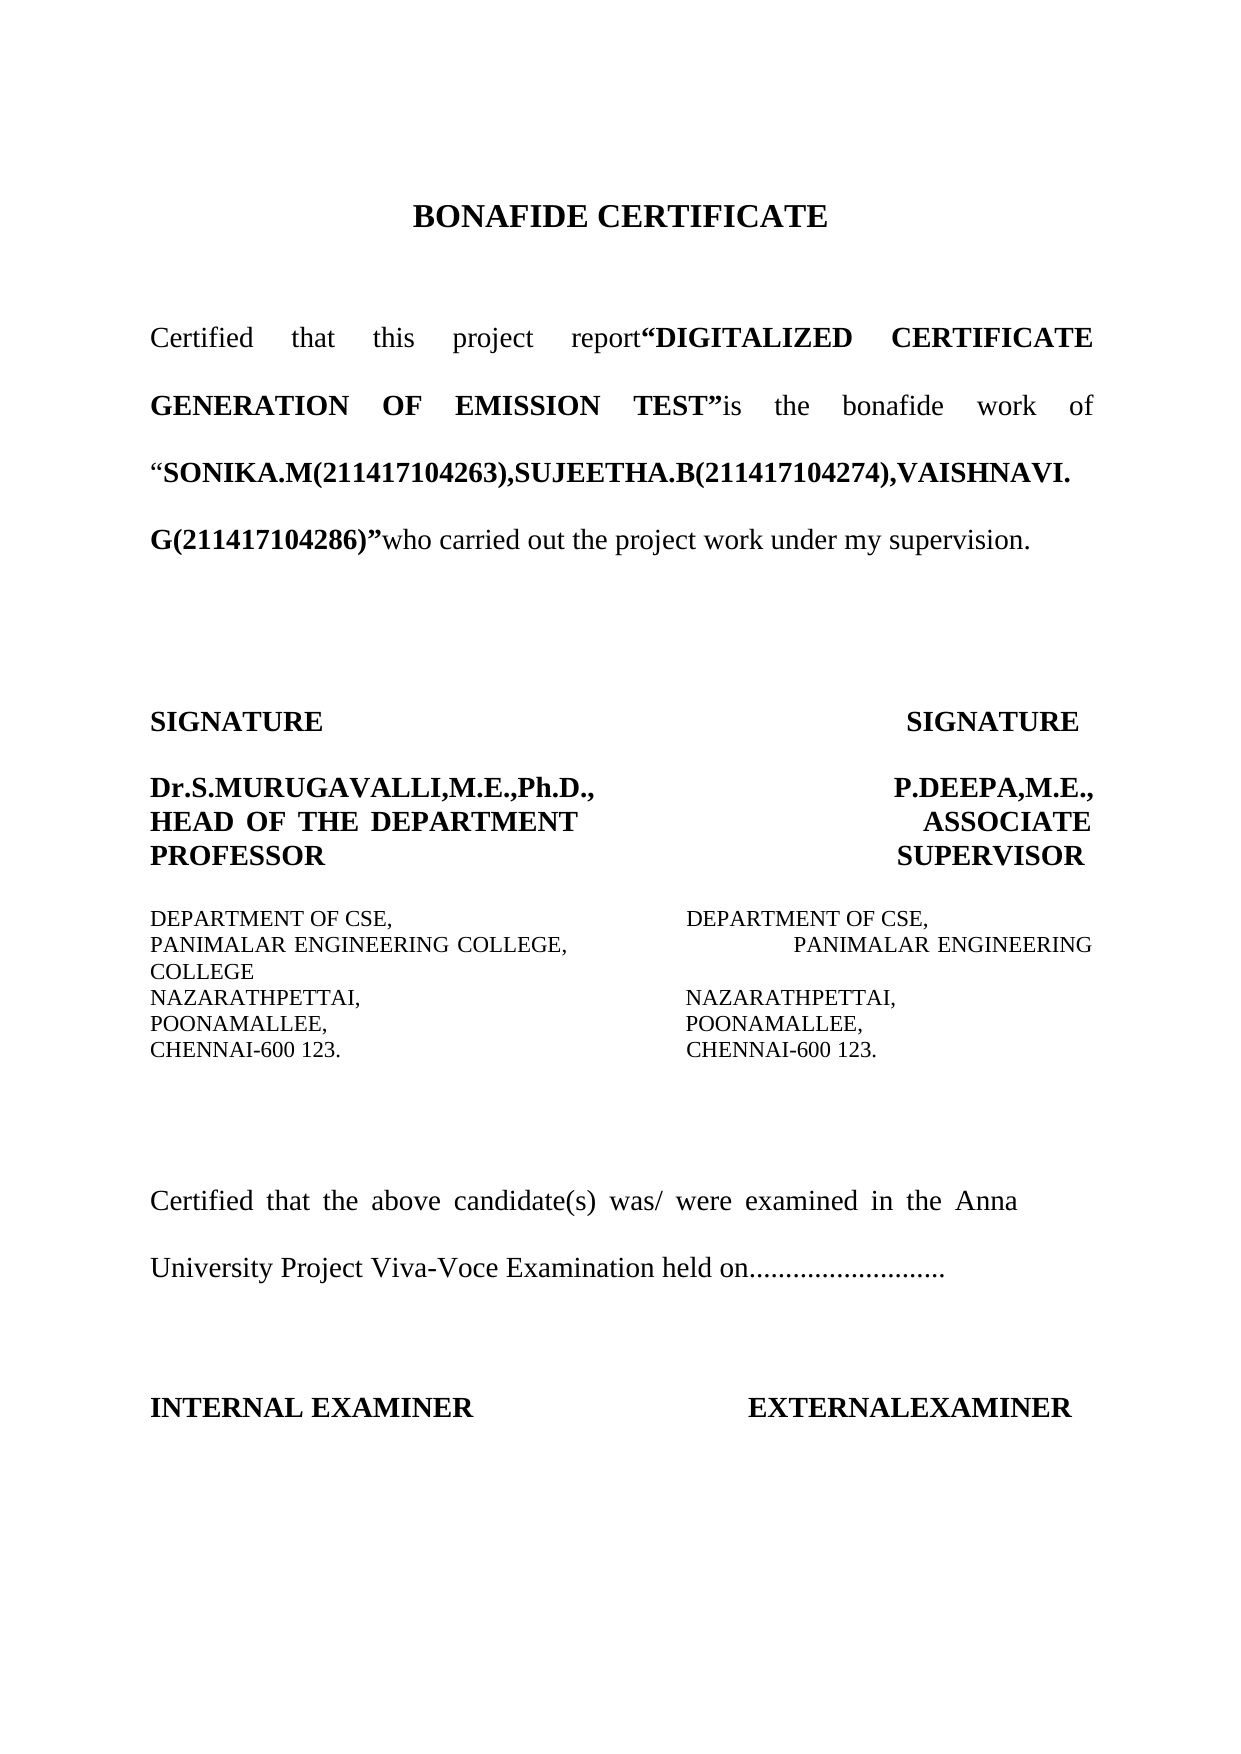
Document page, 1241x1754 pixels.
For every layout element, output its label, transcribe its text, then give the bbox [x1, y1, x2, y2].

text Certified that this project report“DIGITALIZED CERTIFICATE GENERATION OF EMISSION TEST”is the bonafide work of “SONIKA.M(211417104263),SUJEETHA.B(211417104274),VAISHNAVI. [150, 321, 1093, 488]
subtitle INTERNAL EXAMINER EXTERNALEXAMINER [150, 1390, 1113, 1424]
text CHENNAI-600 123. CHENNAI-600 123. [150, 1037, 1113, 1063]
text NAZARATHPETTAI, NAZARATHPETTAI, [150, 984, 1113, 1011]
text POONAMALLEE, POONAMALLEE, [150, 1011, 1113, 1037]
text Certified that the above candidate(s) was/ were examined in the Anna University Project Viva-Voce Examination held on........................... [150, 1183, 1076, 1283]
text G(211417104286)”who carried out the project work under my supervision. [150, 522, 1113, 555]
text PANIMALAR ENGINEERING COLLEGE, PANIMALAR ENGINEERING COLLEGE [150, 931, 1093, 984]
text BONAFIDE CERTIFICATE [278, 196, 963, 234]
text DEPARTMENT OF CSE, DEPARTMENT OF CSE, [150, 905, 1113, 931]
subtitle SIGNATURE SIGNATURE [150, 704, 1113, 737]
subtitle HEAD OF THE DEPARTMENT ASSOCIATE PROFESSOR SUPERVISOR [150, 804, 1092, 872]
text Dr.S.MURUGAVALLI,M.E.,Ph.D., P.DEEPA,M.E., [150, 771, 1113, 804]
